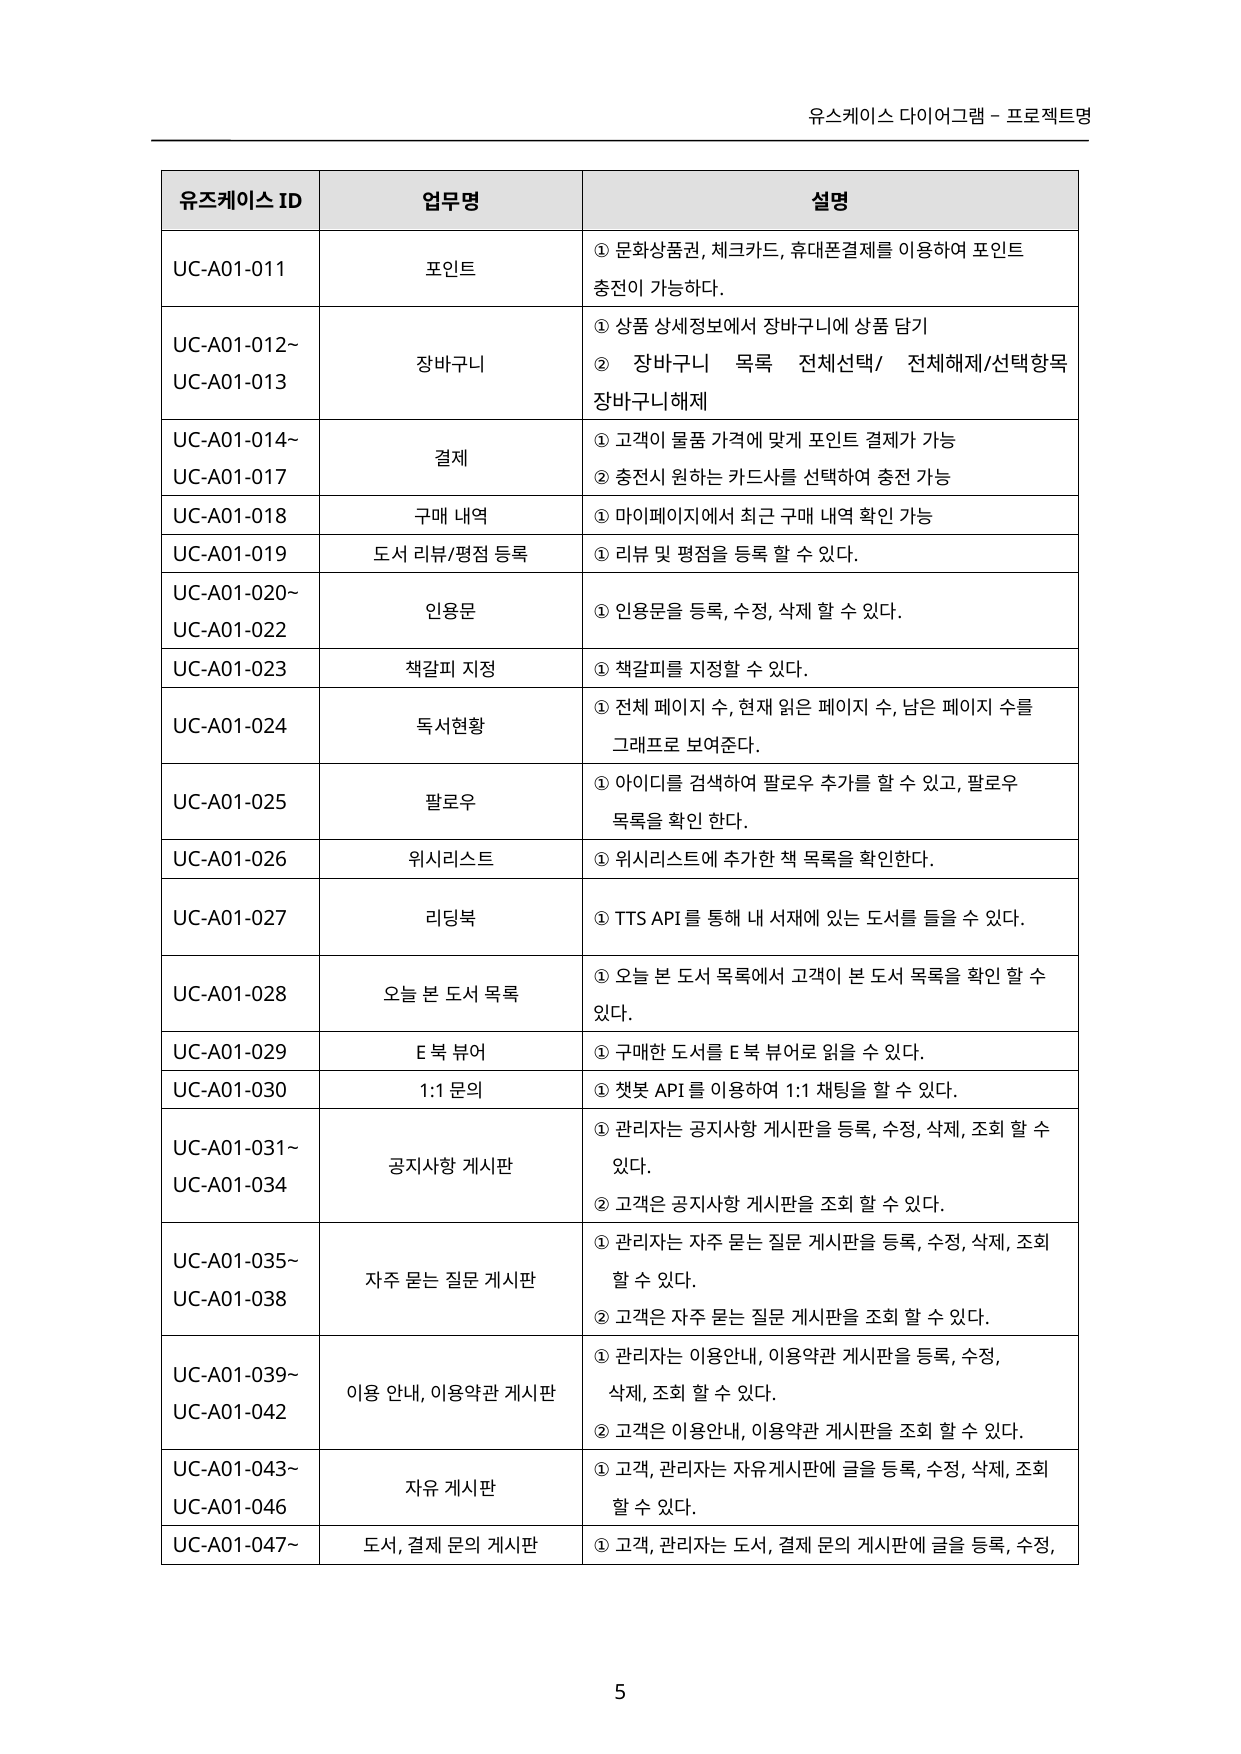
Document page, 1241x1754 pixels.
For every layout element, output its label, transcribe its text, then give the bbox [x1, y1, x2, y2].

table_cell 1:1문의 [320, 1071, 582, 1108]
table_cell ① 구매한 도서를 E북 뷰어로 읽을 수 있다. [583, 1032, 1078, 1070]
table_cell ① 전체 페이지 수, 현재 읽은 페이지 수, 남은 페이지 수를 그래프로 보여준다. [583, 688, 1078, 763]
table_cell 도서 리뷰/평점 등록 [320, 535, 582, 572]
table_cell ① 오늘 본 도서 목록에서 고객이 본 도서 목록을 확인 할 수 있다. [583, 956, 1078, 1031]
table_header 유즈케이스ID [162, 171, 319, 229]
table_cell ① 관리자는 공지사항 게시판을 등록, 수정, 삭제, 조회 할 수 있다. ② 고객은 공지사항 게시판을 조회 할 수 있다. [583, 1109, 1078, 1222]
table_cell UC-A01-025 [162, 764, 319, 839]
table_cell UC-A01-020~ UC-A01-022 [162, 573, 319, 648]
table_cell UC-A01-026 [162, 840, 319, 877]
table_cell ① TTS API를 통해 내 서재에 있는 도서를 들을 수 있다. [583, 879, 1078, 955]
table_cell ① 관리자는 자주 묻는 질문 게시판을 등록, 수정, 삭제, 조회 할 수 있다. ② 고객은 자주 묻는 질문 게시판을 조회 할 수 있다. [583, 1223, 1078, 1335]
table_cell UC-A01-018 [162, 496, 319, 534]
table_cell ① 인용문을 등록, 수정, 삭제 할 수 있다. [583, 573, 1078, 648]
table_cell 자주 묻는 질문 게시판 [320, 1223, 582, 1335]
table_cell ① 마이페이지에서 최근 구매 내역 확인 가능 [583, 496, 1078, 534]
table_cell UC-A01-043~ UC-A01-046 [162, 1450, 319, 1525]
table_cell 결제 [320, 420, 582, 495]
table_cell 장바구니 [320, 307, 582, 419]
table_header 업무명 [320, 171, 582, 229]
table_cell ① 책갈피를 지정할 수 있다. [583, 649, 1078, 687]
table_cell UC-A01-028 [162, 956, 319, 1031]
table_cell 책갈피 지정 [320, 649, 582, 687]
table_cell ① 챗봇 API를 이용하여 1:1 채팅을 할 수 있다. [583, 1071, 1078, 1108]
table_cell UC-A01-047~ UC-A01-050 [162, 1526, 319, 1563]
table_cell UC-A01-011 [162, 231, 319, 306]
table_cell 포인트 [320, 231, 582, 306]
table_cell UC-A01-023 [162, 649, 319, 687]
table_cell UC-A01-014~ UC-A01-017 [162, 420, 319, 495]
table_cell UC-A01-031~ UC-A01-034 [162, 1109, 319, 1222]
table_cell UC-A01-029 [162, 1032, 319, 1070]
table_cell ① 위시리스트에 추가한 책 목록을 확인한다. [583, 840, 1078, 877]
table_cell 이용 안내, 이용약관 게시판 [320, 1336, 582, 1449]
table_cell ① 관리자는 이용안내, 이용약관 게시판을 등록, 수정, 삭제, 조회 할 수 있다. ② 고객은 이용안내, 이용약관 게시판을 조회 할 수 있다. [583, 1336, 1078, 1449]
table_cell UC-A01-027 [162, 879, 319, 955]
table_cell ① 리뷰 및 평점을 등록 할 수 있다. [583, 535, 1078, 572]
table_cell UC-A01-012~ UC-A01-013 [162, 307, 319, 419]
table_cell 도서, 결제 문의 게시판 [320, 1526, 582, 1563]
table_header 설명 [583, 171, 1078, 229]
table_cell UC-A01-030 [162, 1071, 319, 1108]
table_cell 팔로우 [320, 764, 582, 839]
table_cell 자유 게시판 [320, 1450, 582, 1525]
table_cell UC-A01-039~ UC-A01-042 [162, 1336, 319, 1449]
table_cell 독서현황 [320, 688, 582, 763]
table_cell 위시리스트 [320, 840, 582, 877]
table_cell UC-A01-024 [162, 688, 319, 763]
table_cell 오늘 본 도서 목록 [320, 956, 582, 1031]
table_cell 인용문 [320, 573, 582, 648]
table_cell 리딩북 [320, 879, 582, 955]
table_cell ① 상품 상세정보에서 장바구니에 상품 담기 ② 장바구니 목록 전체선택/ 전체해제/선택항목 장바구니해제 [583, 307, 1078, 419]
table_cell 구매 내역 [320, 496, 582, 534]
table_cell 공지사항 게시판 [320, 1109, 582, 1222]
table_cell ① 고객이 물품 가격에 맞게 포인트 결제가 가능 ② 충전시 원하는 카드사를 선택하여 충전 가능 [583, 420, 1078, 495]
table_cell UC-A01-035~ UC-A01-038 [162, 1223, 319, 1335]
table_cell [583, 1526, 1078, 1563]
table_cell ① 문화상품권, 체크카드, 휴대폰결제를 이용하여 포인트 충전이 가능하다. [583, 231, 1078, 306]
table_cell ① 아이디를 검색하여 팔로우 추가를 할 수 있고, 팔로우 목록을 확인 한다. [583, 764, 1078, 839]
table_cell ① 고객, 관리자는 자유게시판에 글을 등록, 수정, 삭제, 조회 할 수 있다. [583, 1450, 1078, 1525]
table_cell E북 뷰어 [320, 1032, 582, 1070]
table_cell UC-A01-019 [162, 535, 319, 572]
